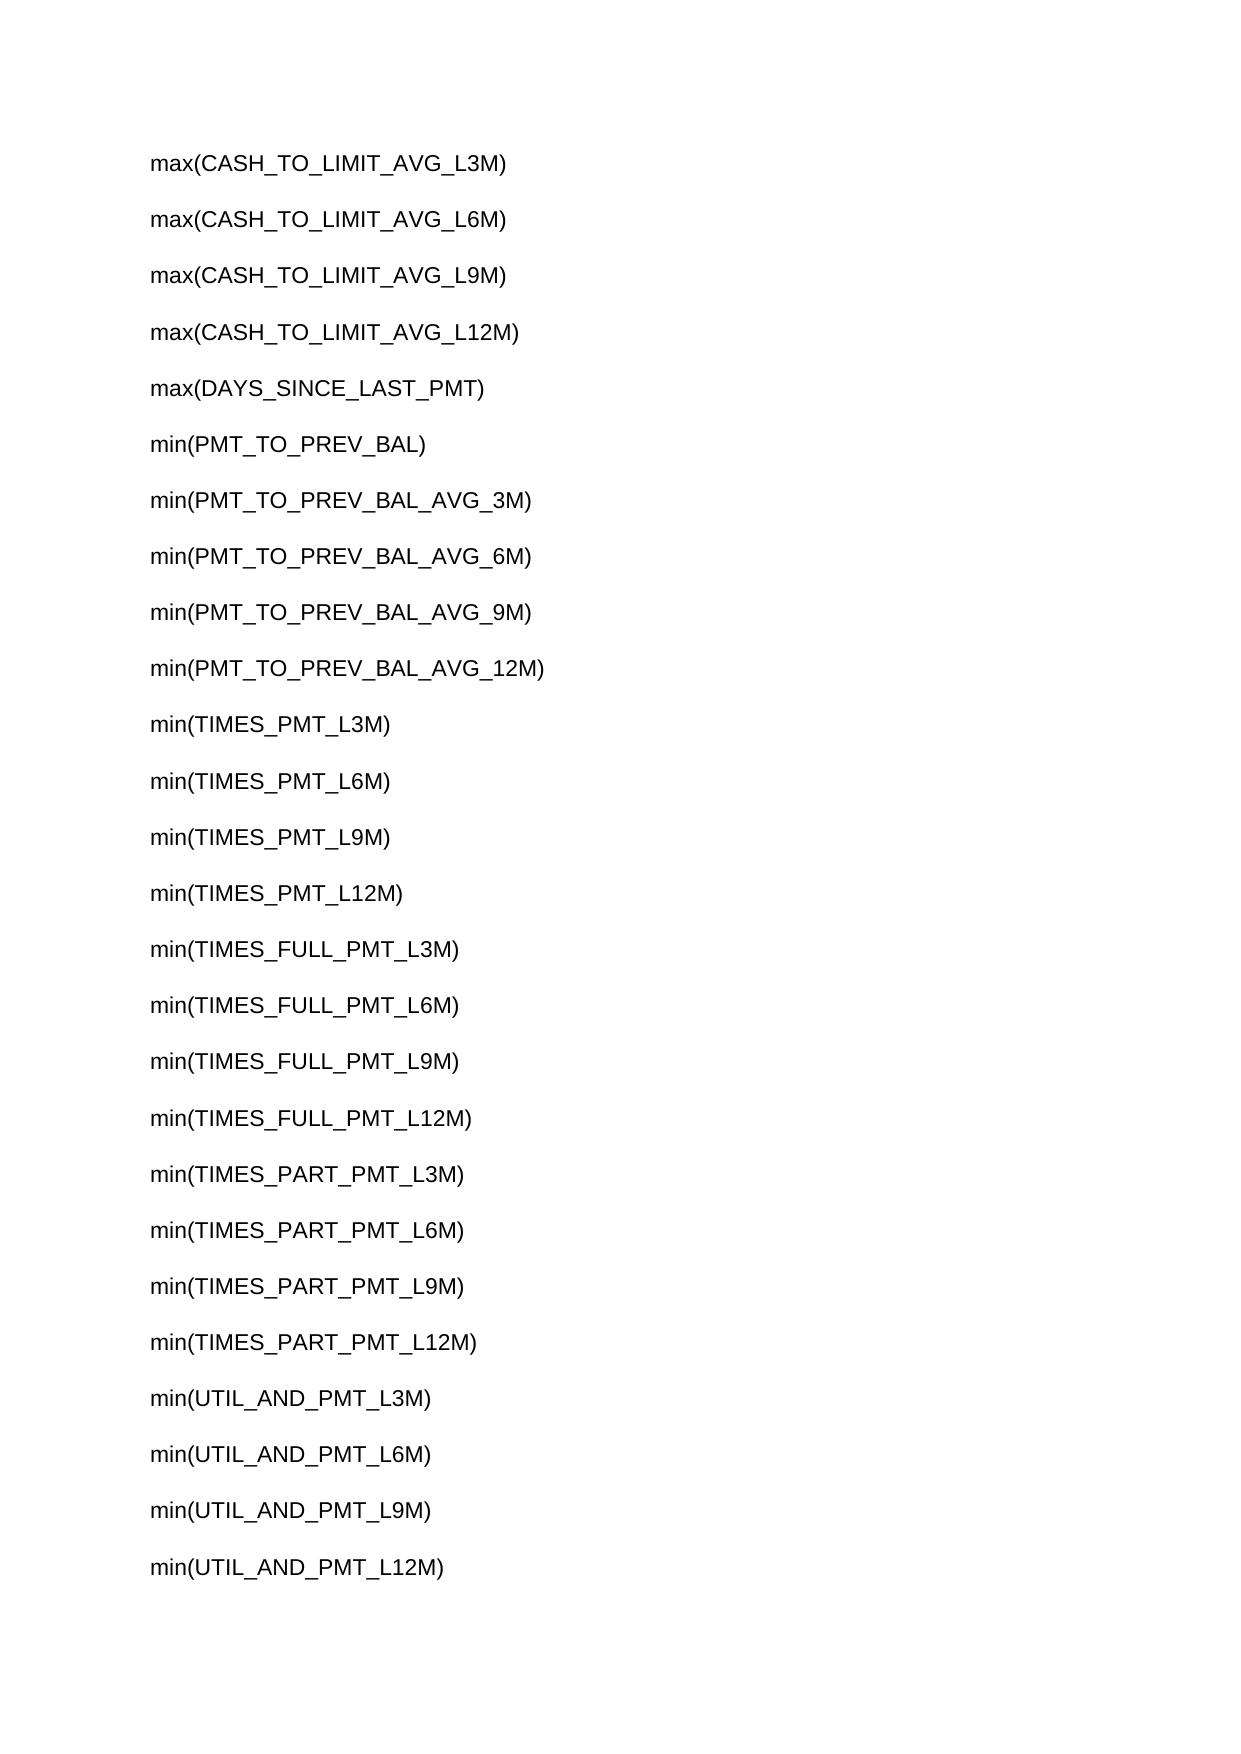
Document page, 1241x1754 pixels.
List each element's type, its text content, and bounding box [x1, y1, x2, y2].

text min(PMT_TO_PREV_BAL_AVG_3M) [150, 487, 1090, 513]
text min(TIMES_PART_PMT_L3M) [150, 1161, 1090, 1187]
text max(DAYS_SINCE_LAST_PMT) [150, 374, 1090, 401]
text min(PMT_TO_PREV_BAL_AVG_6M) [150, 543, 1090, 569]
text max(CASH_TO_LIMIT_AVG_L12M) [150, 318, 1090, 345]
text min(TIMES_FULL_PMT_L6M) [150, 992, 1090, 1018]
text max(CASH_TO_LIMIT_AVG_L9M) [150, 262, 1090, 289]
text min(TIMES_PMT_L12M) [150, 880, 1090, 906]
text min(UTIL_AND_PMT_L3M) [150, 1385, 1090, 1412]
text min(TIMES_FULL_PMT_L9M) [150, 1048, 1090, 1075]
text min(UTIL_AND_PMT_L9M) [150, 1497, 1090, 1524]
text min(PMT_TO_PREV_BAL) [150, 431, 1090, 457]
text min(TIMES_PMT_L3M) [150, 711, 1090, 738]
text min(UTIL_AND_PMT_L12M) [150, 1554, 1090, 1580]
text min(UTIL_AND_PMT_L6M) [150, 1441, 1090, 1468]
text min(TIMES_FULL_PMT_L12M) [150, 1104, 1090, 1131]
text min(TIMES_PMT_L9M) [150, 824, 1090, 850]
text min(TIMES_PART_PMT_L6M) [150, 1217, 1090, 1243]
text min(TIMES_PART_PMT_L9M) [150, 1273, 1090, 1299]
text max(CASH_TO_LIMIT_AVG_L3M) [150, 150, 1090, 176]
text min(TIMES_PMT_L6M) [150, 768, 1090, 794]
text max(CASH_TO_LIMIT_AVG_L6M) [150, 206, 1090, 232]
text min(PMT_TO_PREV_BAL_AVG_12M) [150, 655, 1090, 682]
text min(TIMES_PART_PMT_L12M) [150, 1329, 1090, 1355]
text min(PMT_TO_PREV_BAL_AVG_9M) [150, 599, 1090, 626]
text min(TIMES_FULL_PMT_L3M) [150, 936, 1090, 962]
